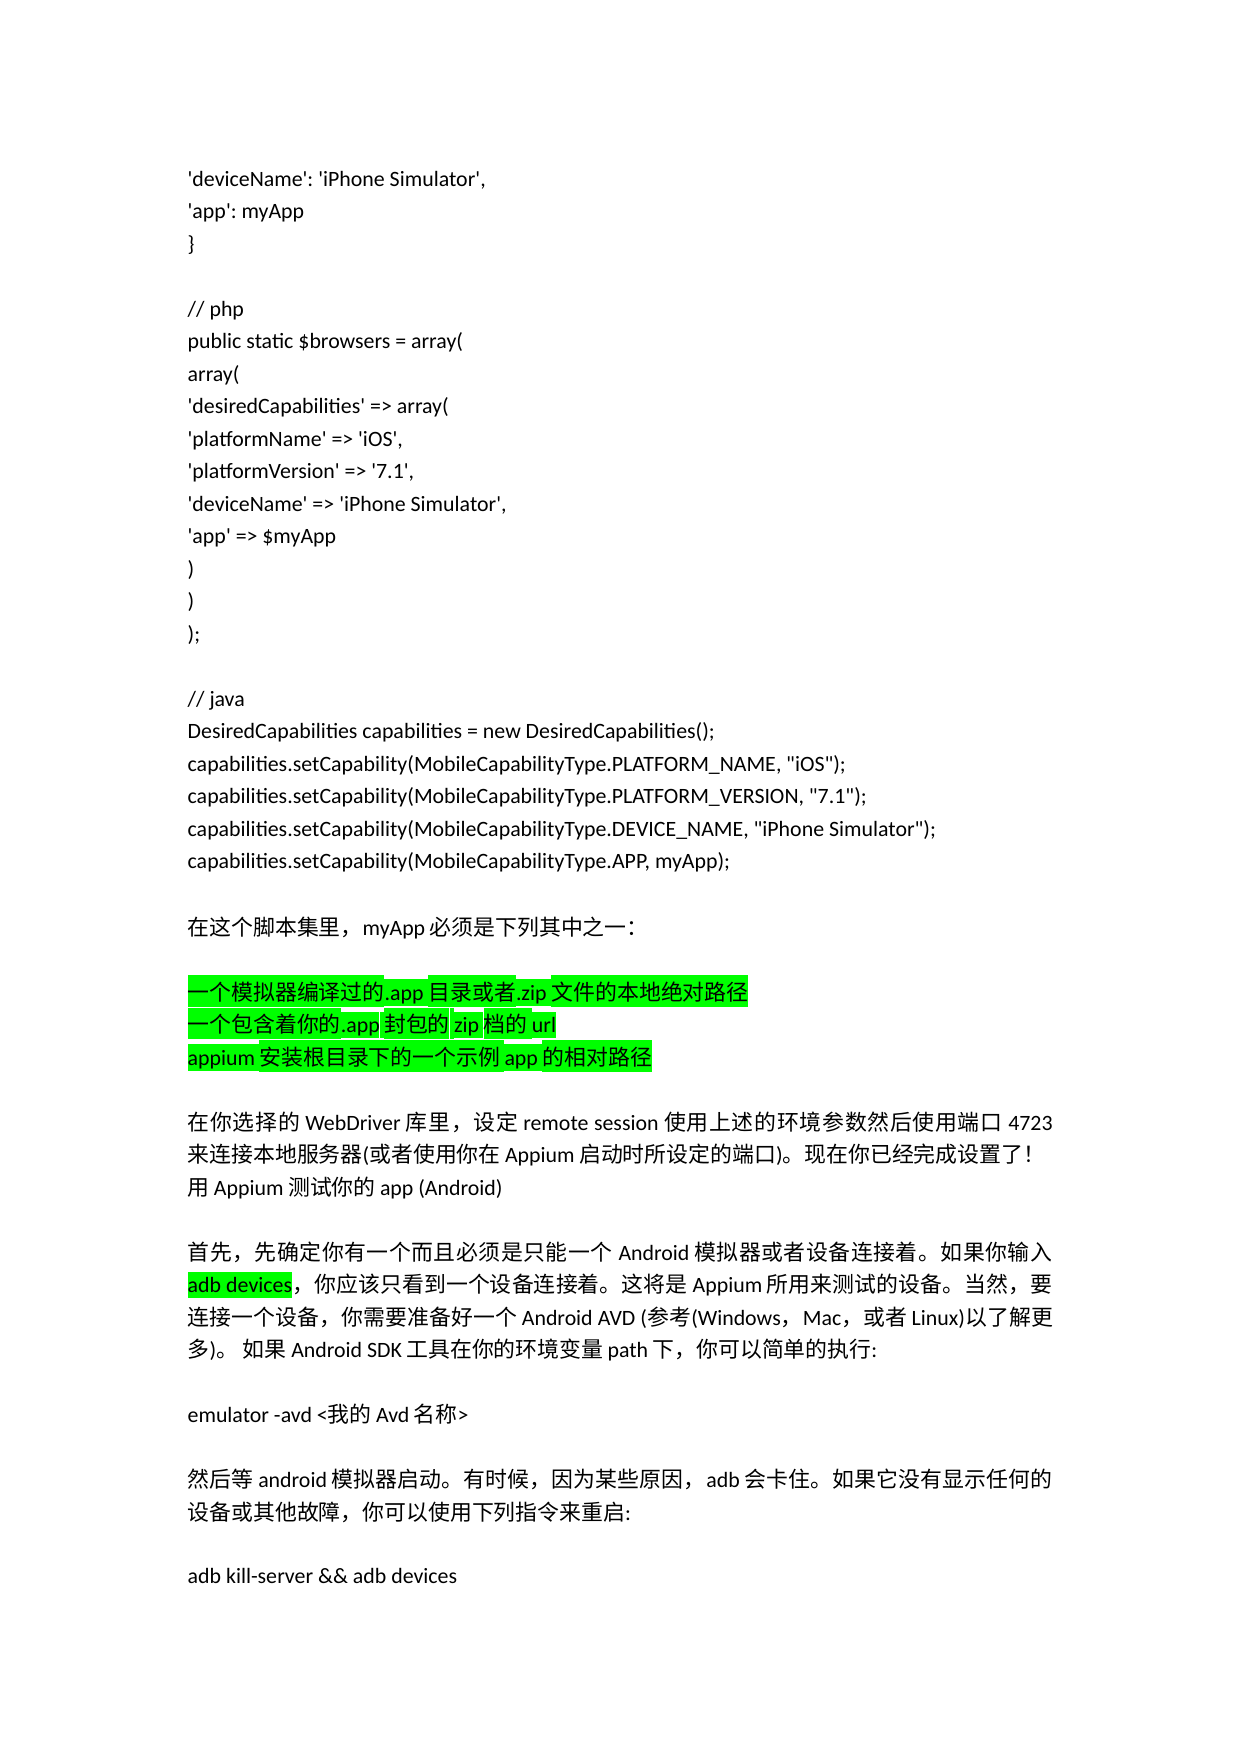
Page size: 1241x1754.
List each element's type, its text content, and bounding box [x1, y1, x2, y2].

text 'desiredCapabilities' => array( [187, 389, 1053, 422]
text 'platformVersion' => '7.1', [187, 454, 1053, 487]
text } [187, 227, 1053, 259]
text // php [187, 292, 1053, 324]
text capabilities.setCapability(MobileCapabilityType.PLATFORM_NAME, "iOS"); [187, 747, 1053, 779]
text 用Appium测试你的app (Android) [187, 1169, 1053, 1202]
text array( [187, 357, 1053, 389]
text 'deviceName' => 'iPhone Simulator', [187, 487, 1053, 519]
text public static $browsers = array( [187, 324, 1053, 357]
text 'app': myApp [187, 194, 1053, 227]
text emulator -avd <我的Avd名称> [187, 1397, 1053, 1429]
text appium安装根目录下的一个示例app的相对路径 [187, 1039, 1053, 1072]
text 'deviceName': 'iPhone Simulator', [187, 162, 1053, 194]
text capabilities.setCapability(MobileCapabilityType.APP, myApp); [187, 844, 1053, 877]
text ) [187, 584, 1053, 617]
text DesiredCapabilities capabilities = new DesiredCapabilities(); [187, 714, 1053, 747]
text 'app' => $myApp [187, 519, 1053, 552]
text // java [187, 682, 1053, 714]
text 一个模拟器编译过的.app 目录或者.zip 文件的本地绝对路径 [187, 974, 1053, 1007]
text 然后等android模拟器启动。有时候，因为某些原因，adb会卡住。如果它没有显示任何的设备或其他故障，你可以使用下列指令来重启: [187, 1462, 1053, 1527]
text 一个包含着你的.app封包的zip档的url [187, 1007, 1053, 1039]
text ) [187, 552, 1053, 584]
text 'platformName' => 'iOS', [187, 422, 1053, 454]
text 在这个脚本集里，myApp必须是下列其中之一： [187, 909, 1053, 942]
text adb kill-server && adb devices [187, 1559, 1053, 1592]
text capabilities.setCapability(MobileCapabilityType.PLATFORM_VERSION, "7.1"); [187, 779, 1053, 812]
text 在你选择的WebDriver库里，设定remote session使用上述的环境参数然后使用端口4723来连接本地服务器(或者使用你在Appium启动时所设定的端口)。现在你已经完成设置了！ [187, 1104, 1053, 1169]
text 首先，先确定你有一个而且必须是只能一个Android模拟器或者设备连接着。如果你输入adb devices，你应该只看到一个设备连接着。这将是Appium所用来测试的设备。当然，要连接一个设备，你需要准备好一个Android AVD (参考(Windows，Mac，或者Linux)以了解更多)。 如果Android SDK工具在你的环境变量path下，你可以简单的执行: [187, 1234, 1053, 1364]
text ); [187, 617, 1053, 649]
text capabilities.setCapability(MobileCapabilityType.DEVICE_NAME, "iPhone Simulator"); [187, 812, 1053, 844]
